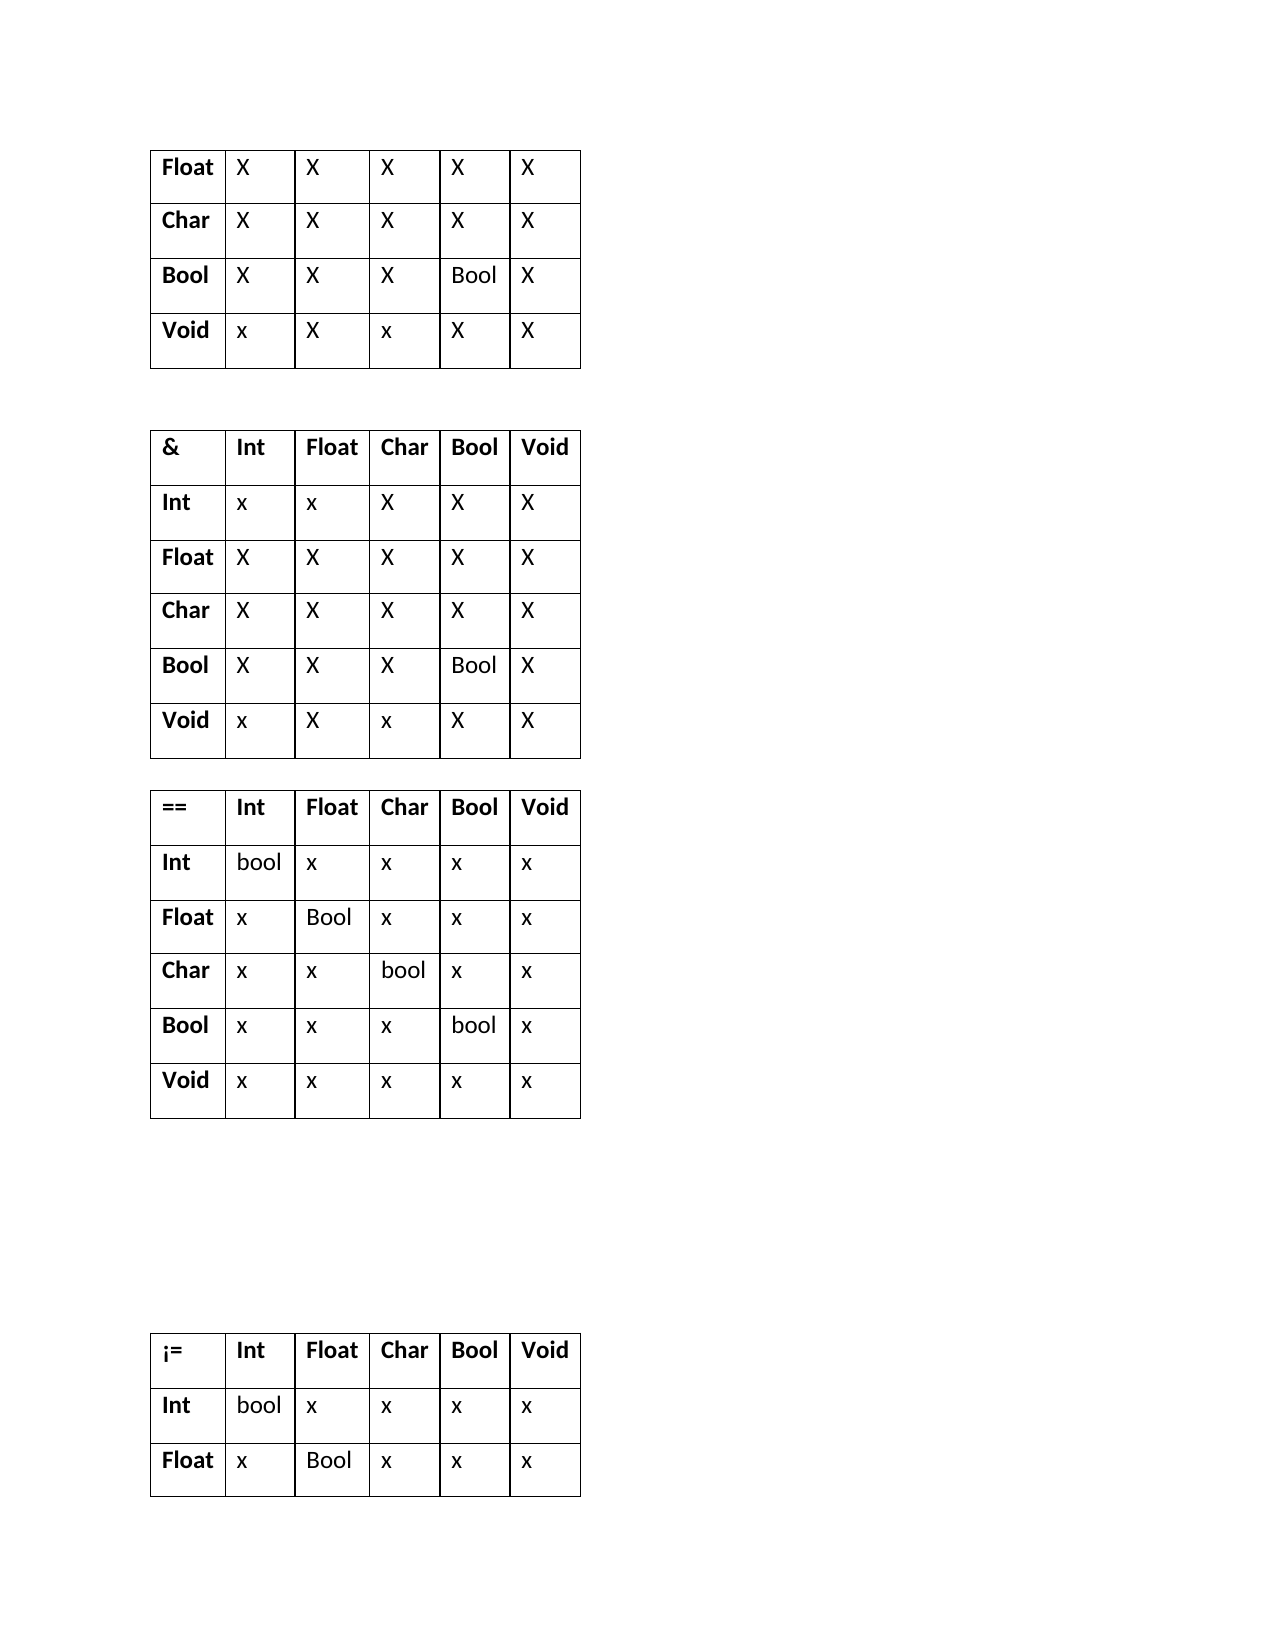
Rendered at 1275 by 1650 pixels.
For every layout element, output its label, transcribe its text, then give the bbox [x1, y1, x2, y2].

table_cell X [370, 649, 439, 703]
table_cell X [511, 314, 580, 368]
table_cell x [226, 954, 294, 1008]
table_cell x [370, 901, 439, 953]
table_header ¡= [151, 1334, 225, 1388]
table_cell x [296, 1389, 369, 1443]
table_cell Float [151, 541, 225, 593]
table_cell x [511, 1444, 580, 1496]
table_cell Float [151, 151, 225, 203]
table_cell X [296, 151, 369, 203]
table_cell Void [151, 704, 225, 758]
table_header Char [370, 791, 439, 845]
table_cell X [441, 541, 509, 593]
table_cell X [226, 649, 294, 703]
table_header Int [226, 1334, 294, 1388]
table_cell X [370, 151, 439, 203]
table_cell x [370, 1444, 439, 1496]
table_cell Void [151, 1064, 225, 1118]
table_cell Bool [296, 901, 369, 953]
table_cell x [511, 901, 580, 953]
table_cell X [296, 704, 369, 758]
table_header & [151, 431, 225, 485]
table_cell X [441, 594, 509, 648]
table_cell X [370, 541, 439, 593]
table_cell x [226, 901, 294, 953]
table_header Char [370, 431, 439, 485]
table_cell x [511, 1064, 580, 1118]
table_cell X [296, 259, 369, 313]
table_cell x [441, 1444, 509, 1496]
table_cell X [441, 314, 509, 368]
table_cell Int [151, 486, 225, 540]
table_cell x [370, 1064, 439, 1118]
table_cell Char [151, 594, 225, 648]
table_cell x [441, 954, 509, 1008]
table_cell x [441, 901, 509, 953]
table_cell x [370, 704, 439, 758]
table_cell Void [151, 314, 225, 368]
table_cell x [511, 846, 580, 900]
table_cell Bool [441, 259, 509, 313]
table_cell x [226, 1064, 294, 1118]
table_cell x [441, 1389, 509, 1443]
table_cell Int [151, 846, 225, 900]
table_cell X [296, 541, 369, 593]
table_cell x [226, 314, 294, 368]
table_cell x [511, 1009, 580, 1063]
table_cell x [370, 1009, 439, 1063]
table_cell Char [151, 204, 225, 258]
table_cell X [441, 204, 509, 258]
table_cell x [296, 1009, 369, 1063]
table_cell x [226, 1444, 294, 1496]
table_cell bool [226, 1389, 294, 1443]
table_cell X [296, 594, 369, 648]
table_cell Int [151, 1389, 225, 1443]
table_cell x [296, 486, 369, 540]
table_cell X [296, 649, 369, 703]
table_cell x [296, 954, 369, 1008]
table_header Char [370, 1334, 439, 1388]
table_cell Char [151, 954, 225, 1008]
table_header Float [296, 1334, 369, 1388]
table_cell x [511, 954, 580, 1008]
table_cell X [296, 204, 369, 258]
table_cell bool [370, 954, 439, 1008]
table_header Bool [441, 431, 509, 485]
table_header == [151, 791, 225, 845]
table_cell X [511, 704, 580, 758]
table_header Int [226, 431, 294, 485]
table_cell X [226, 541, 294, 593]
table_header Float [296, 791, 369, 845]
table_cell X [511, 649, 580, 703]
table_cell Bool [151, 1009, 225, 1063]
table_header Void [511, 1334, 580, 1388]
table_cell x [441, 846, 509, 900]
table_cell X [370, 259, 439, 313]
table_cell Float [151, 1444, 225, 1496]
table_cell Bool [151, 259, 225, 313]
table_header Bool [441, 791, 509, 845]
table_cell x [511, 1389, 580, 1443]
table_header Void [511, 791, 580, 845]
table_cell Bool [441, 649, 509, 703]
table_cell X [511, 204, 580, 258]
table_cell x [296, 846, 369, 900]
table_cell x [370, 846, 439, 900]
table_cell x [226, 1009, 294, 1063]
table_header Bool [441, 1334, 509, 1388]
table_cell X [511, 151, 580, 203]
table_cell x [226, 486, 294, 540]
table_cell x [441, 1064, 509, 1118]
table_cell Float [151, 901, 225, 953]
table_header Void [511, 431, 580, 485]
table_cell X [511, 594, 580, 648]
table_cell X [441, 151, 509, 203]
table_header Float [296, 431, 369, 485]
table_cell bool [226, 846, 294, 900]
table_cell Bool [151, 649, 225, 703]
table_cell X [441, 704, 509, 758]
table_cell x [296, 1064, 369, 1118]
table_cell X [511, 259, 580, 313]
table_cell X [370, 486, 439, 540]
table_cell x [226, 704, 294, 758]
table_cell bool [441, 1009, 509, 1063]
table_cell X [441, 486, 509, 540]
table_header Int [226, 791, 294, 845]
table_cell X [296, 314, 369, 368]
table_cell X [370, 204, 439, 258]
table_cell Bool [296, 1444, 369, 1496]
table_cell X [226, 204, 294, 258]
table_cell X [511, 541, 580, 593]
table_cell x [370, 314, 439, 368]
table_cell X [226, 259, 294, 313]
table_cell x [370, 1389, 439, 1443]
table_cell X [370, 594, 439, 648]
table_cell X [511, 486, 580, 540]
table_cell X [226, 151, 294, 203]
table_cell X [226, 594, 294, 648]
